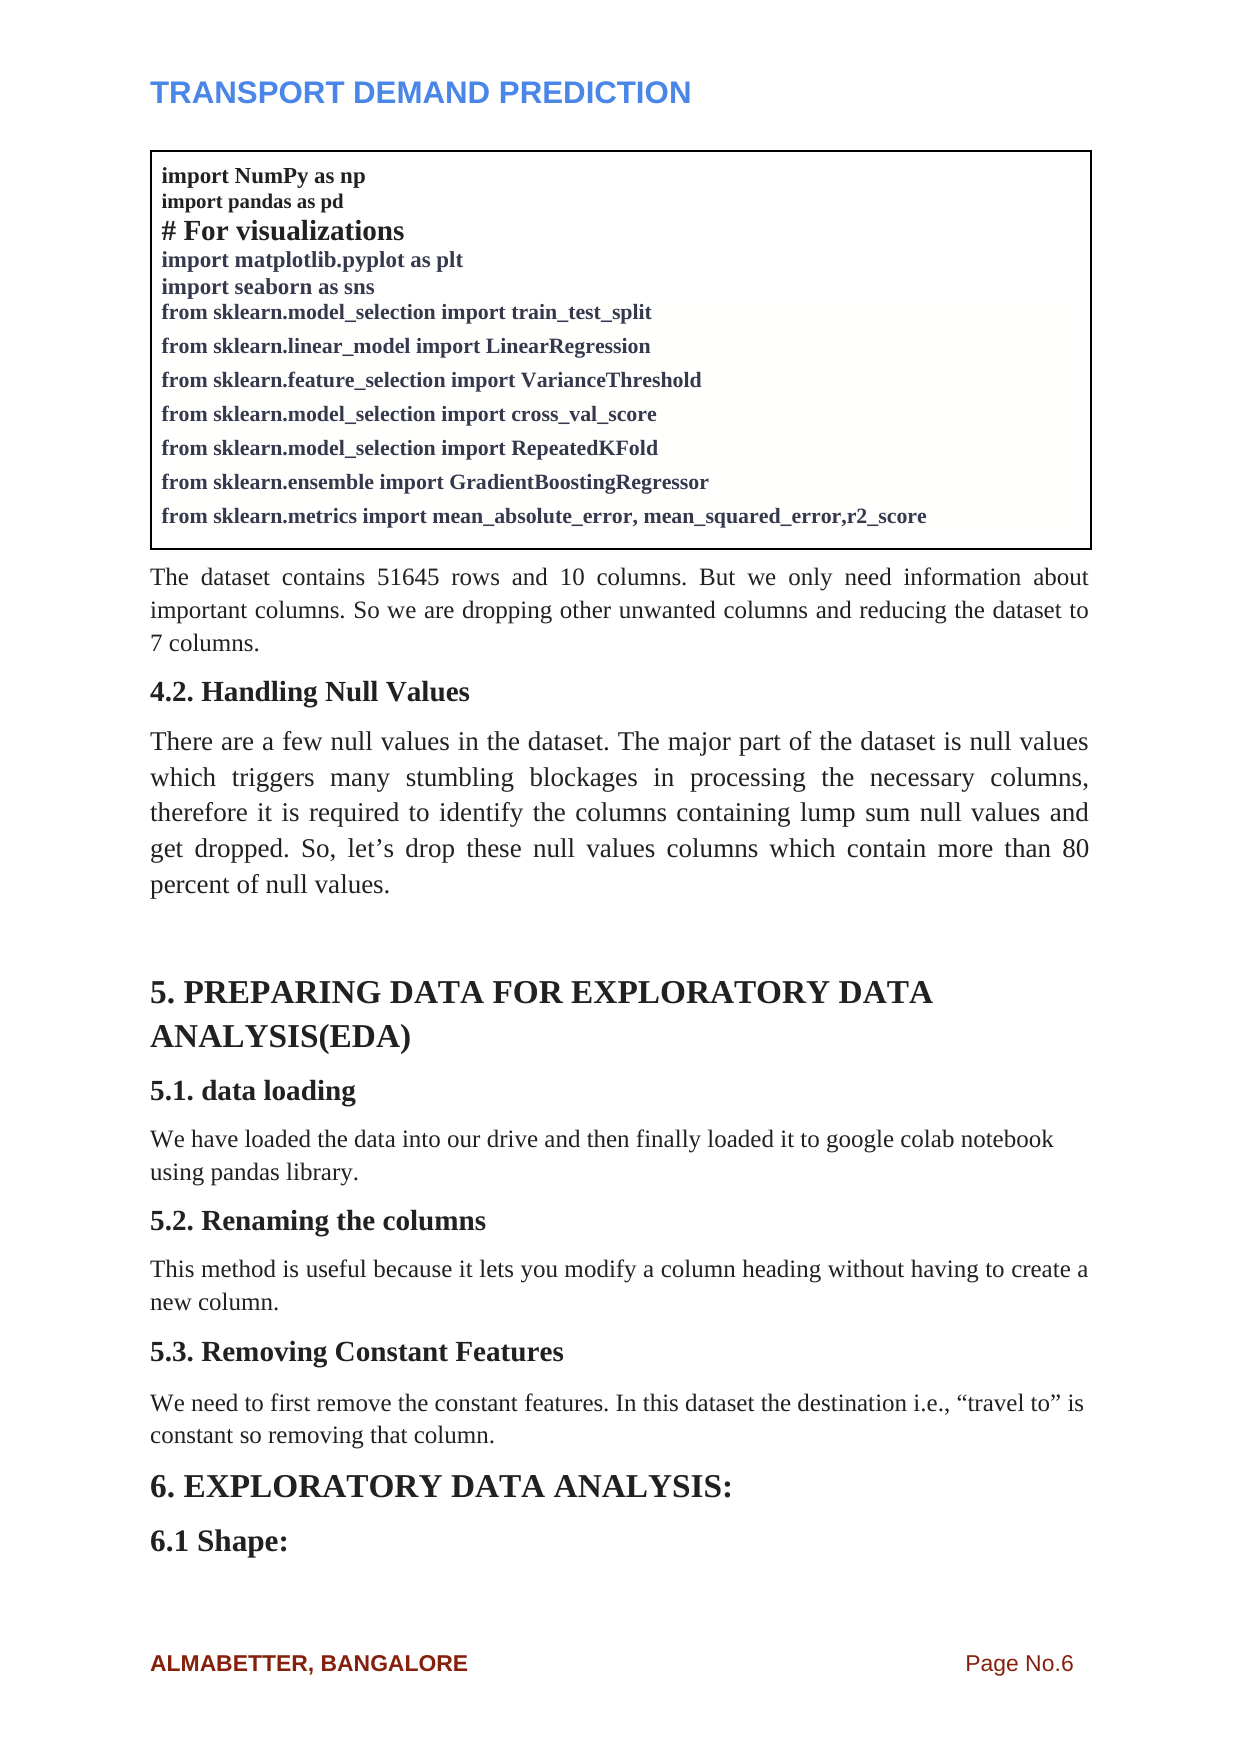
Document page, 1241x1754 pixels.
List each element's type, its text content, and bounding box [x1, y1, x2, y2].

subtitle 5.3. Removing Constant Features [150, 1334, 1090, 1368]
text The dataset contains 51645 rows and 10 columns. But we only need information about important columns. So we are dropping other unwanted columns and reducing the dataset to 7 columns. [150, 562, 1090, 657]
text 5.2. Renaming the columns [150, 1203, 1090, 1236]
text 5.1. data loading [150, 1073, 1090, 1107]
text 6. EXPLORATORY DATA ANALYSIS: [150, 1466, 1090, 1504]
text We need to first remove the constant features. In this dataset the destination i.e., “travel to” is constant so removing that column. [150, 1388, 1090, 1449]
text 6.1 Shape: [150, 1523, 1090, 1559]
text This method is useful because it lets you modify a column heading without having to create a new column. [150, 1254, 1090, 1316]
text We have loaded the data into our drive and then finally loaded it to google colab notebook using pandas library. [150, 1124, 1090, 1186]
text 5. PREPARING DATA FOR EXPLORATORY DATA ANALYSIS(EDA) [150, 973, 1090, 1055]
text There are a few null values in the dataset. The major part of the dataset is null values which triggers many stumbling blockages in processing the necessary columns, therefore it is required to identify the columns containing lump sum null values and get dropped. So, let’s drop these null values columns which contain more than 80 percent of null values. [150, 725, 1090, 899]
table_header import NumPy as np import pandas as pd # For visualizations import matplotlib.pyplot as plt import seaborn as sns from sklearn.model_selection import train_test_split from sklearn.linear_model import LinearRegression from sklearn.feature_selection import VarianceThreshold from sklearn.model_selection import cross_val_score from sklearn.model_selection import RepeatedKFold from sklearn.ensemble import GradientBoostingRegressor from sklearn.metrics import mean_absolute_error, mean_squared_error,r2_score [152, 152, 1090, 548]
text 4.2. Handling Null Values [150, 674, 1090, 707]
